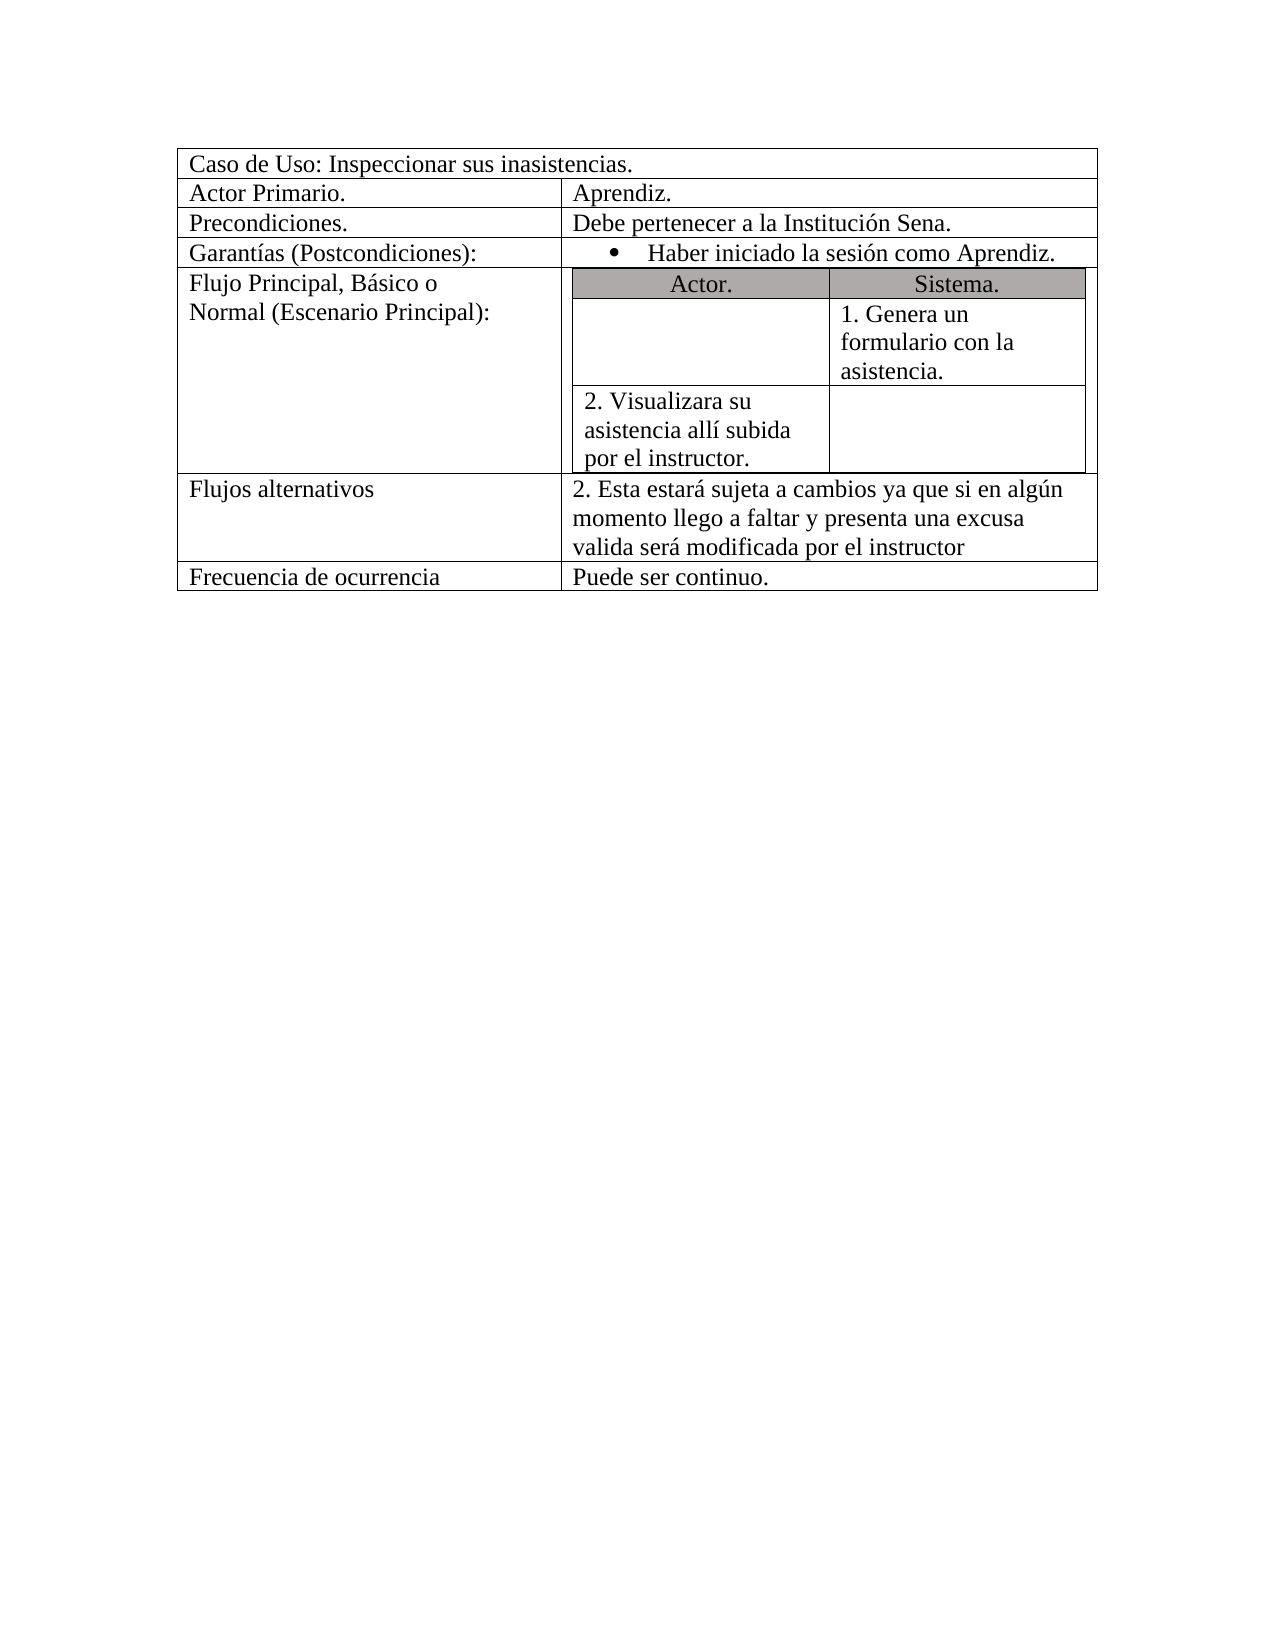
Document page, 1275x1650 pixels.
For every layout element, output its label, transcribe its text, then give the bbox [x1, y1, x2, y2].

table_cell Aprendiz. [562, 179, 1097, 207]
table_cell Haber iniciado la sesión como Aprendiz. [562, 238, 1097, 267]
table_cell Actor Primario. [178, 179, 561, 207]
table_cell [573, 386, 829, 472]
table_cell [562, 268, 572, 473]
table_cell Frecuencia de ocurrencia [178, 562, 561, 590]
table_cell Puede ser continuo. [562, 562, 1097, 590]
table_cell Flujos alternativos [178, 474, 561, 561]
table_cell Precondiciones. [178, 208, 561, 237]
table_cell Debe pertenecer a la Institución Sena. [562, 208, 1097, 237]
table_cell Flujo Principal, Básico o Normal (Escenario Principal): [178, 268, 561, 473]
table_cell [830, 386, 1085, 472]
table_cell 2. Esta estará sujeta a cambios ya que si en algún momento llego a faltar y presenta una excusa valida será modificada por el instructor [562, 474, 1097, 561]
table_cell [1086, 268, 1097, 473]
table_header Caso de Uso: Inspeccionar sus inasistencias. [178, 149, 1097, 177]
table_cell [830, 299, 1085, 385]
table_cell Garantías (Postcondiciones): [178, 238, 561, 267]
table_cell [573, 299, 829, 385]
